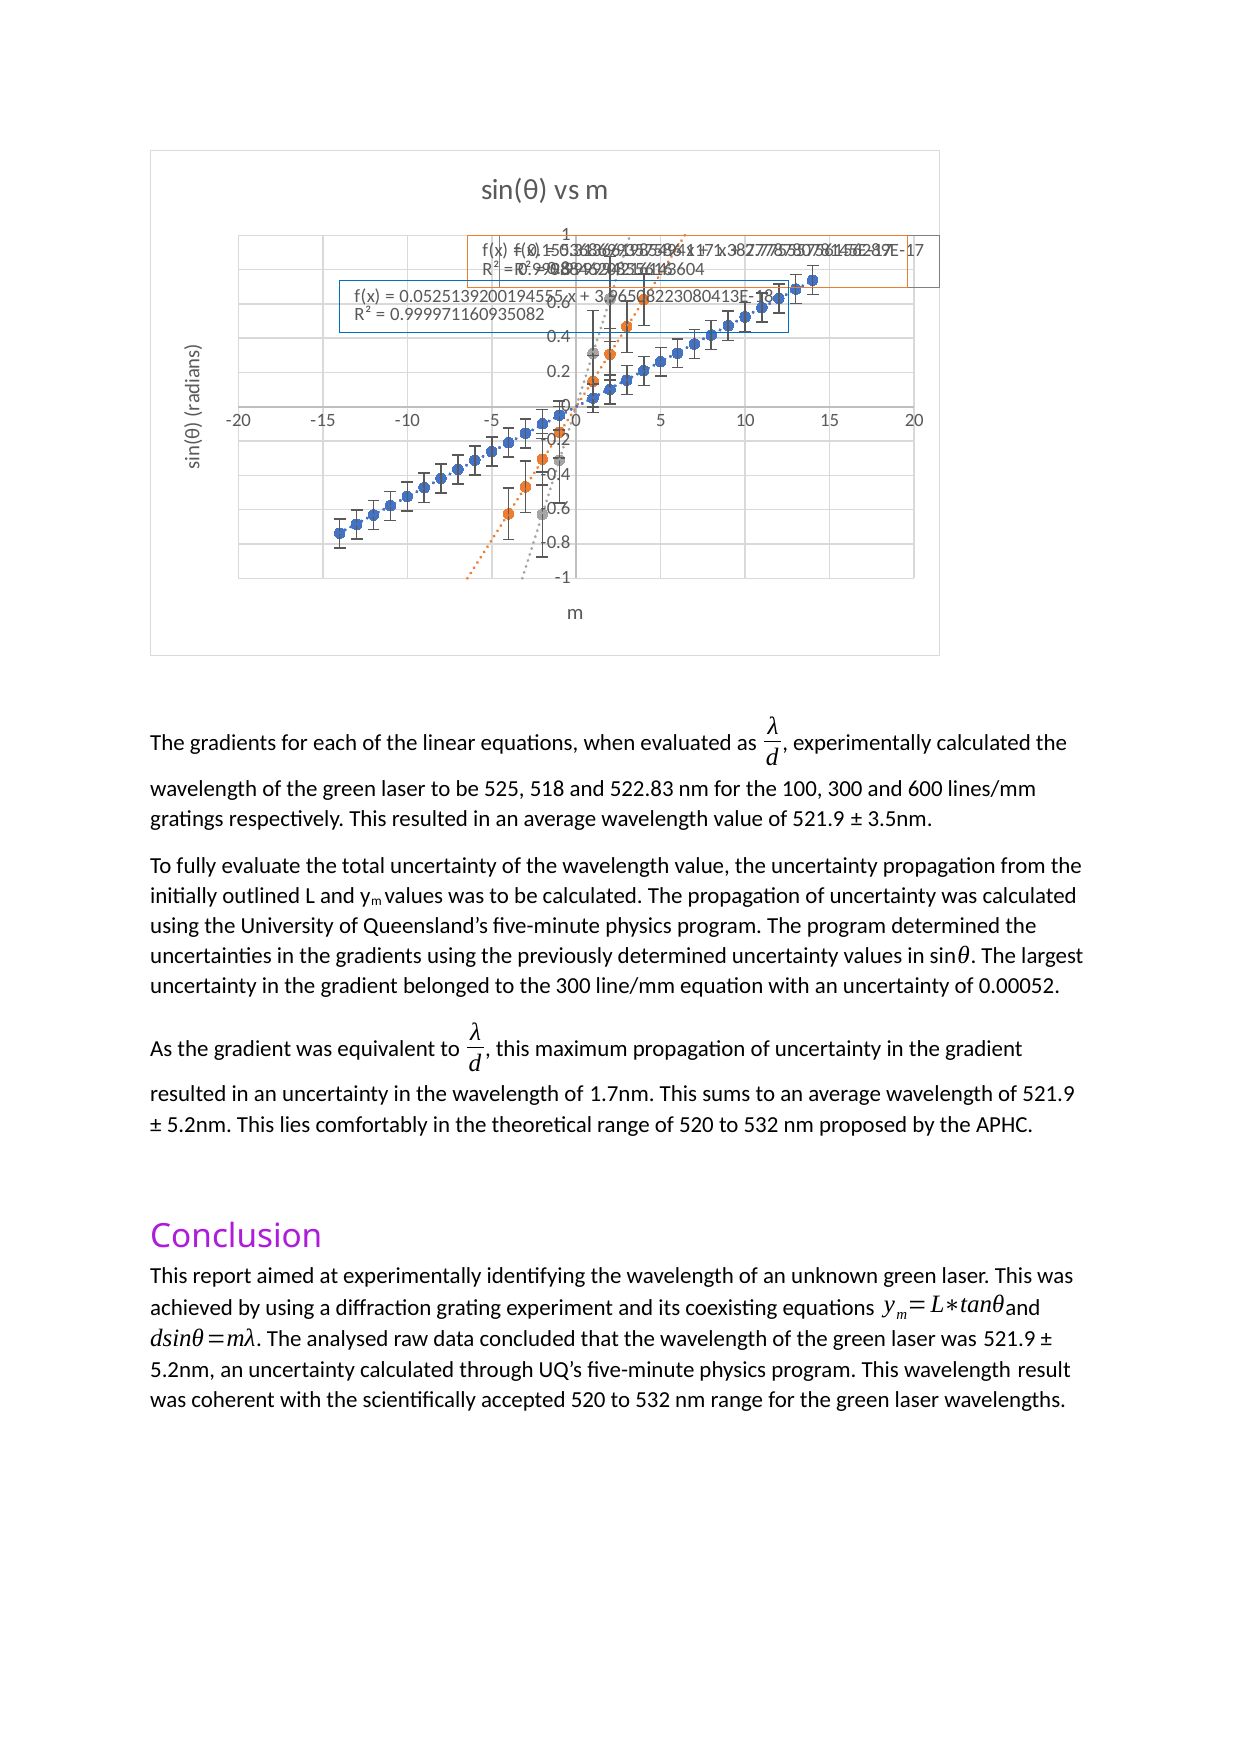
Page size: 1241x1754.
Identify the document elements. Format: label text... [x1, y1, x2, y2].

text To fully evaluate the total uncertainty of the wavelength value, the uncertainty propagation from the initially outlined L and ym values was to be calculated. The propagation of uncertainty was calculated using the University of Queensland’s five-minute physics program. The program determined the uncertainties in the gradients using the previously determined uncertainty values in sin. The largest uncertainty in the gradient belonged to the 300 line/mm equation with an uncertainty of 0.00052. [150, 851, 1090, 999]
text This report aimed at experimentally identifying the wavelength of an unknown green laser. This was achieved by using a diffraction grating experiment and its coexisting equations and . The analysed raw data concluded that the wavelength of the green laser was 521.9 ± 5.2nm, an uncertainty calculated through UQ’s five-minute physics program. This wavelength result was coherent with the scientifically accepted 520 to 532 nm range for the green laser wavelengths. [150, 1261, 1090, 1413]
subtitle Conclusion [150, 1212, 1090, 1257]
text As the gradient was equivalent to , this maximum propagation of uncertainty in the gradient resulted in an uncertainty in the wavelength of 1.7nm. This sums to an average wavelength of 521.9 ± 5.2nm. This lies comfortably in the theoretical range of 520 to 532 nm proposed by the APHC. [150, 1018, 1090, 1138]
text The gradients for each of the linear equations, when evaluated as , experimentally calculated the wavelength of the green laser to be 525, 518 and 522.83 nm for the 100, 300 and 600 lines/mm gratings respectively. This resulted in an average wavelength value of 521.9 ± 3.5nm. [150, 712, 1090, 832]
